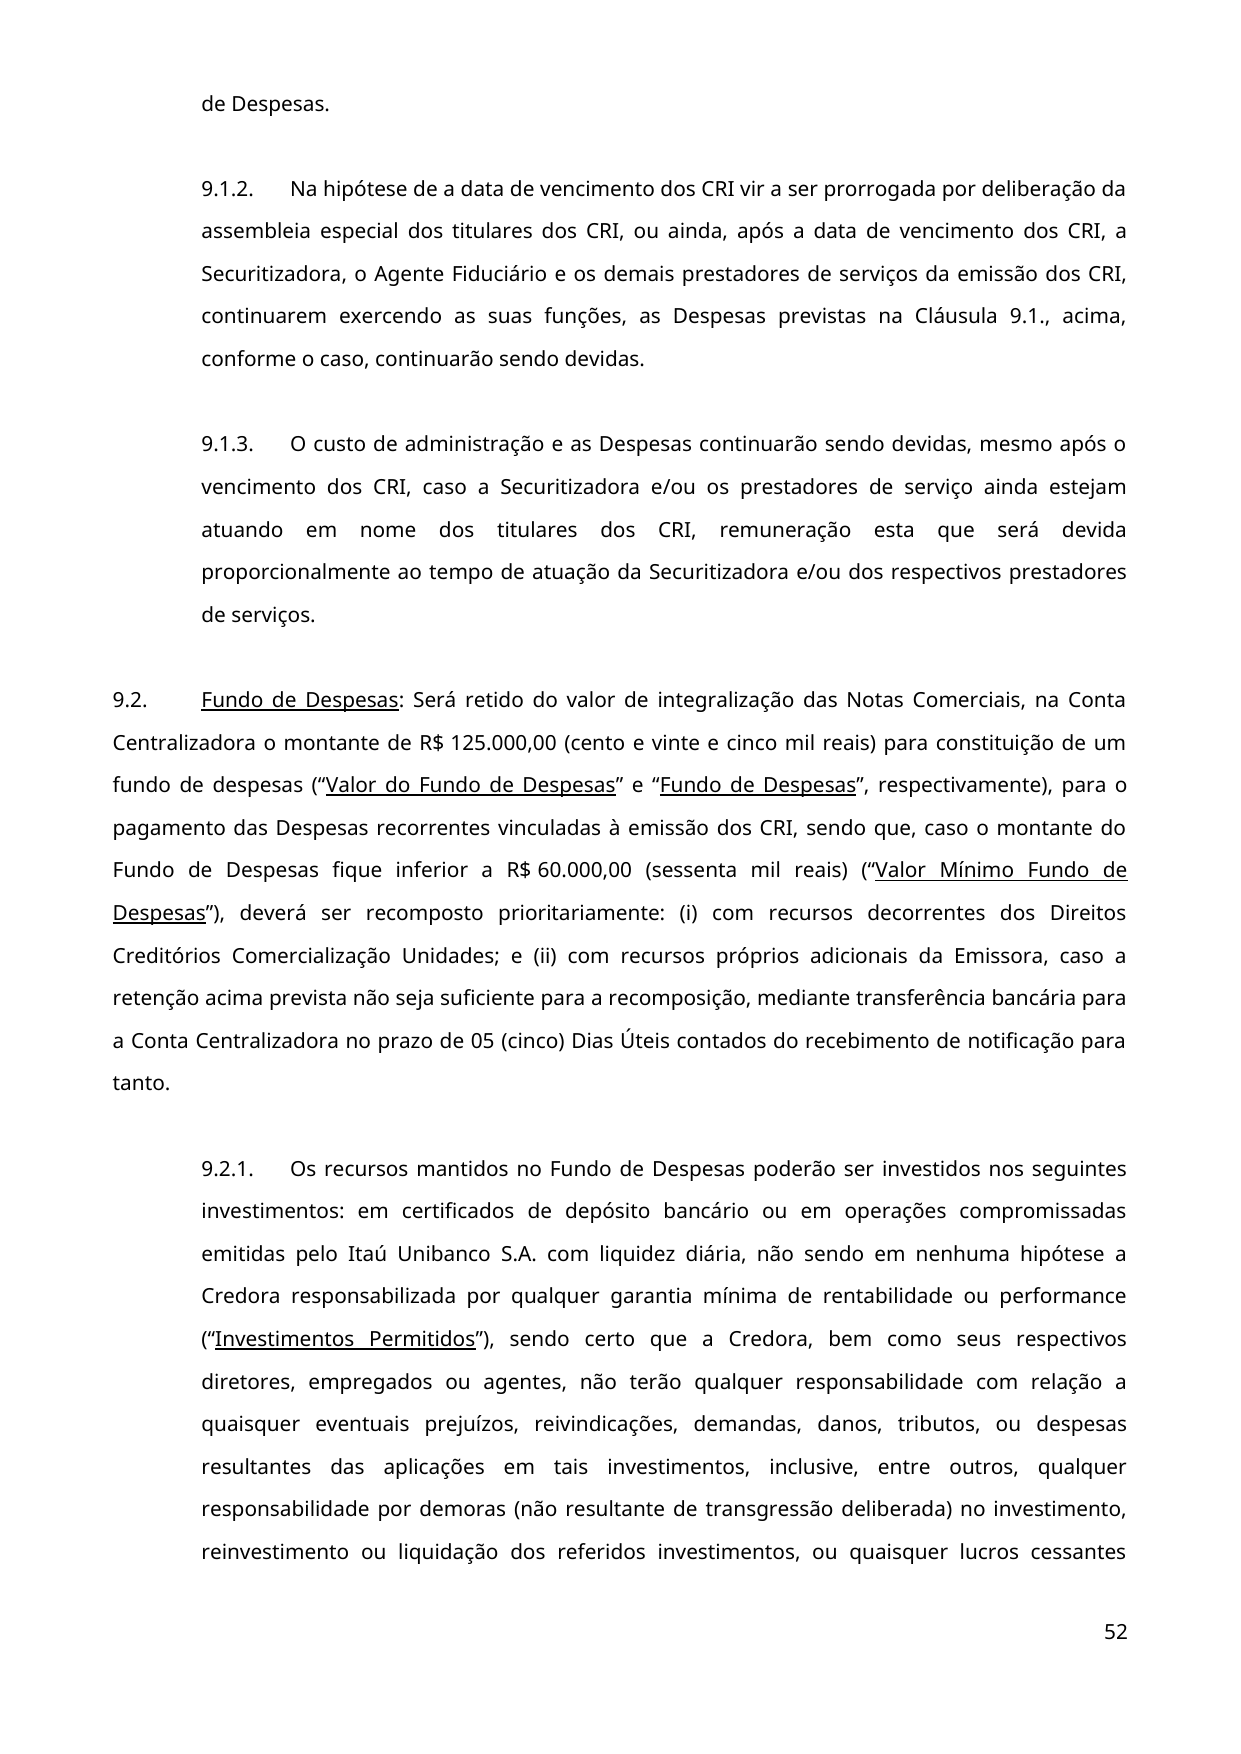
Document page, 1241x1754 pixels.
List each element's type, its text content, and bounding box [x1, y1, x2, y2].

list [201, 1154, 1128, 1566]
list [201, 89, 1128, 117]
list Fundo de Despesas: Será retido do valor de integralização das Notas Comerciais, na Conta Centralizadora o montante de R$ 125.000,00 (cento e vinte e cinco mil reais) para constituição de um fundo de despesas (“Valor do Fundo de Despesas” e “Fundo de Despesas”, respectivamente), para o pagamento das Despesas recorrentes vinculadas à emissão dos CRI, sendo que, caso o montante do Fundo de Despesas fique inferior a R$ 60.000,00 (sessenta mil reais) (“Valor Mínimo Fundo de Despesas”), deverá ser recomposto prioritariamente: (i) com recursos decorrentes dos Direitos Creditórios Comercialização Unidades; e (ii) com recursos próprios adicionais da Emissora, caso a retenção acima prevista não seja suficiente para a recomposição, mediante transferência bancária para a Conta Centralizadora no prazo de 05 (cinco) Dias Úteis contados do recebimento de notificação para tanto. [112, 685, 1128, 1097]
list Na hipótese de a data de vencimento dos CRI vir a ser prorrogada por deliberação da assembleia especial dos titulares dos CRI, ou ainda, após a data de vencimento dos CRI, a Securitizadora, o Agente Fiduciário e os demais prestadores de serviços da emissão dos CRI, continuarem exercendo as suas funções, as Despesas previstas na Cláusula 9.1., acima, conforme o caso, continuarão sendo devidas. [201, 174, 1128, 373]
list O custo de administração e as Despesas continuarão sendo devidas, mesmo após o vencimento dos CRI, caso a Securitizadora e/ou os prestadores de serviço ainda estejam atuando em nome dos titulares dos CRI, remuneração esta que será devida proporcionalmente ao tempo de atuação da Securitizadora e/ou dos respectivos prestadores de serviços. [201, 429, 1128, 628]
